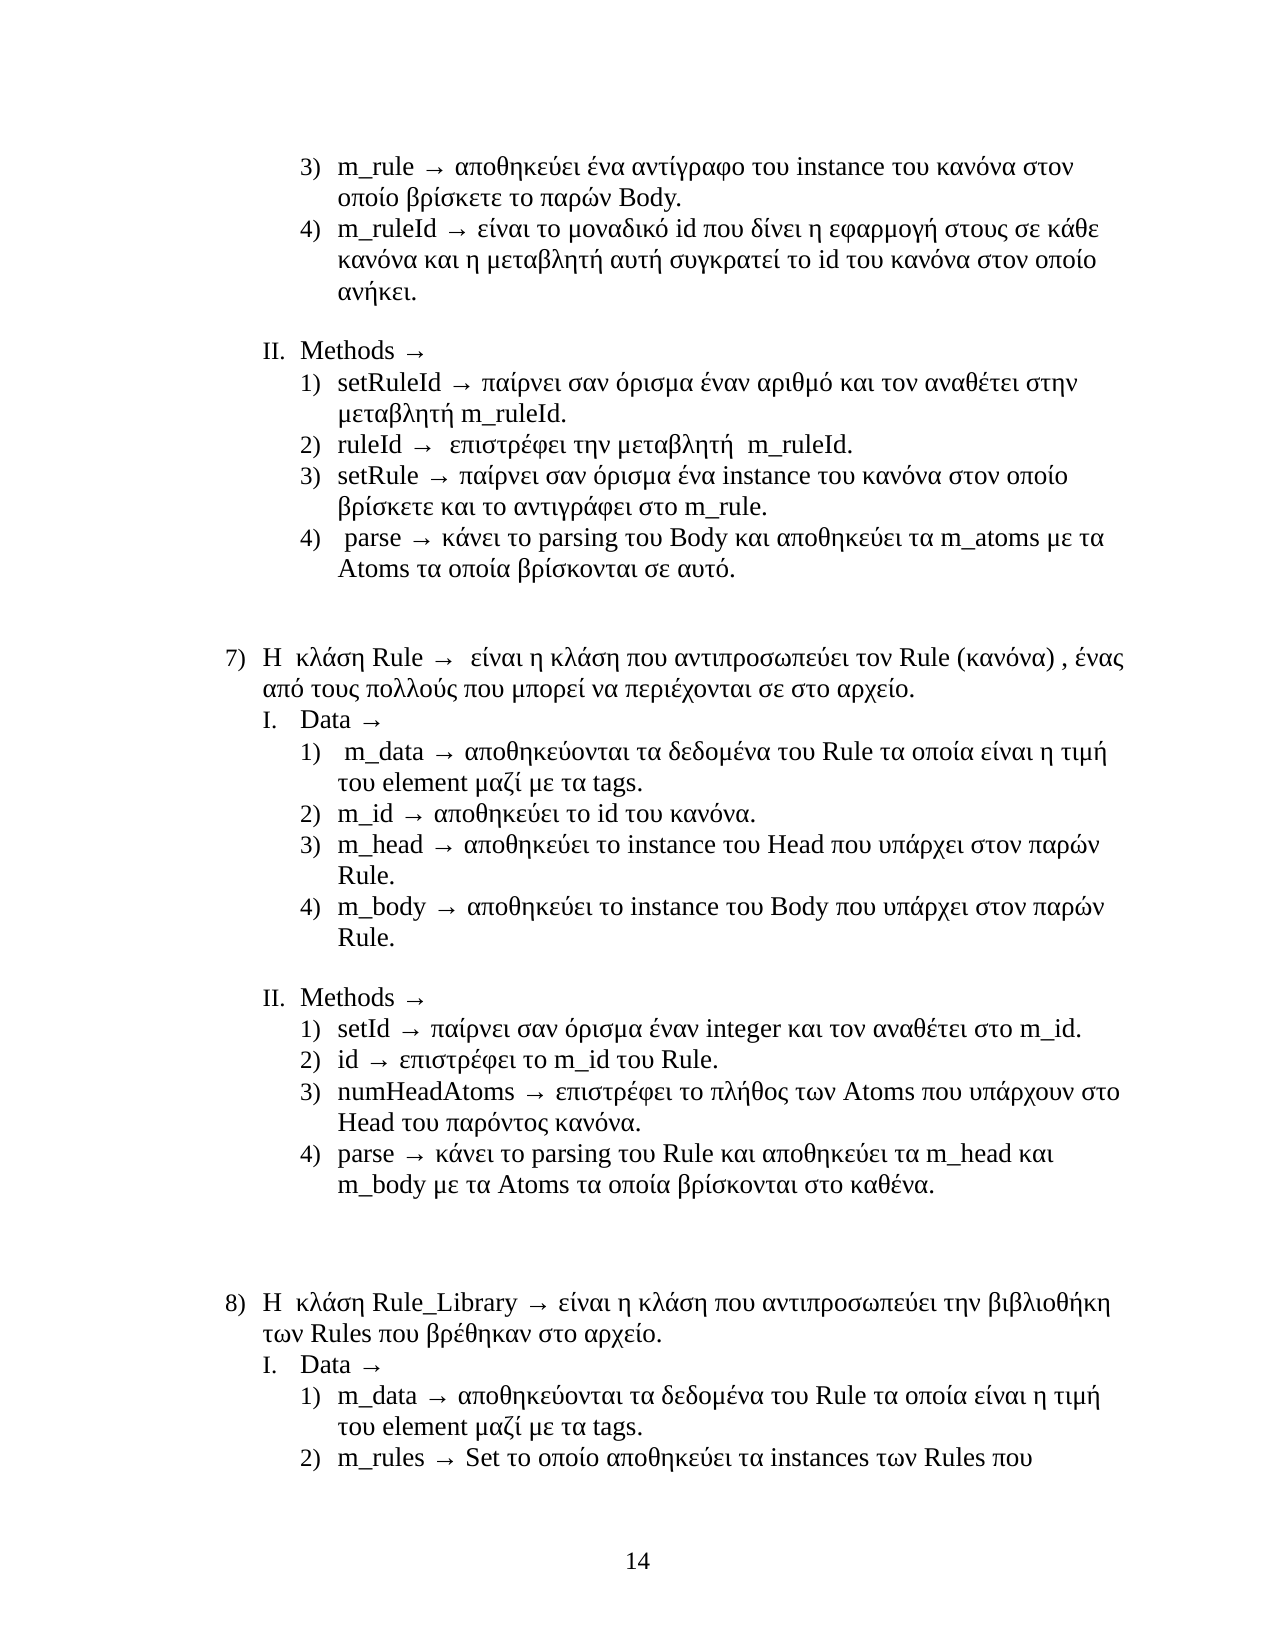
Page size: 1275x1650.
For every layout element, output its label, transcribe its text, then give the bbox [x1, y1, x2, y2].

list ruleId → επιστρέφει την μεταβλητή m_ruleId. [300, 428, 1125, 459]
list Methods → [262, 334, 1125, 366]
list Methods → [262, 981, 1125, 1012]
list id → επιστρέφει το m_id του Rule. [300, 1044, 1125, 1075]
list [300, 1441, 1125, 1472]
list Data → [262, 1348, 1125, 1379]
list m_data → αποθηκεύονται τα δεδομένα του Rule τα οποία είναι η τιμή του element μαζί με τα tags. [300, 734, 1125, 797]
list H κλάση Rule_Library → είναι η κλάση που αντιπροσωπεύει την βιβλιοθήκη των Rules που βρέθηκαν στο αρχείο. [225, 1286, 1125, 1348]
list m_data → αποθηκεύονται τα δεδομένα του Rule τα οποία είναι η τιμή του element μαζί με τα tags. [300, 1379, 1125, 1441]
list m_body → αποθηκεύει το instance του Body που υπάρχει στον παρών Rule. [300, 890, 1125, 953]
list H κλάση Rule → είναι η κλάση που αντιπροσωπεύει τον Rule (κανόνα) , ένας από τους πολλούς που μπορεί να περιέχονται σε στο αρχείο. [225, 641, 1125, 703]
list numHeadAtoms → επιστρέφει το πλήθος των Atoms που υπάρχουν στο Head του παρόντος κανόνα. [300, 1075, 1125, 1137]
list setId → παίρνει σαν όρισμα έναν integer και τον αναθέτει στο m_id. [300, 1012, 1125, 1044]
list Data → [262, 703, 1125, 734]
list m_head → αποθηκεύει το instance του Head που υπάρχει στον παρών Rule. [300, 828, 1125, 890]
list m_rule → αποθηκεύει ένα αντίγραφο του instance του κανόνα στον οποίο βρίσκετε το παρών Body. [300, 150, 1125, 212]
list parse → κάνει το parsing του Body και αποθηκεύει τα m_atoms με τα Atoms τα οποία βρίσκονται σε αυτό. [300, 521, 1125, 584]
list setRule → παίρνει σαν όρισμα ένα instance του κανόνα στον οποίο βρίσκετε και το αντιγράφει στο m_rule. [300, 459, 1125, 521]
list m_id → αποθηκεύει το id του κανόνα. [300, 797, 1125, 828]
list setRuleId → παίρνει σαν όρισμα έναν αριθμό και τον αναθέτει στην μεταβλητή m_ruleId. [300, 366, 1125, 428]
list parse → κάνει το parsing του Rule και αποθηκεύει τα m_head και m_body με τα Atoms τα οποία βρίσκονται στο καθένα. [300, 1137, 1125, 1199]
list m_ruleId → είναι το μοναδικό id που δίνει η εφαρμογή στους σε κάθε κανόνα και η μεταβλητή αυτή συγκρατεί το id του κανόνα στον οποίο ανήκει. [300, 212, 1125, 306]
